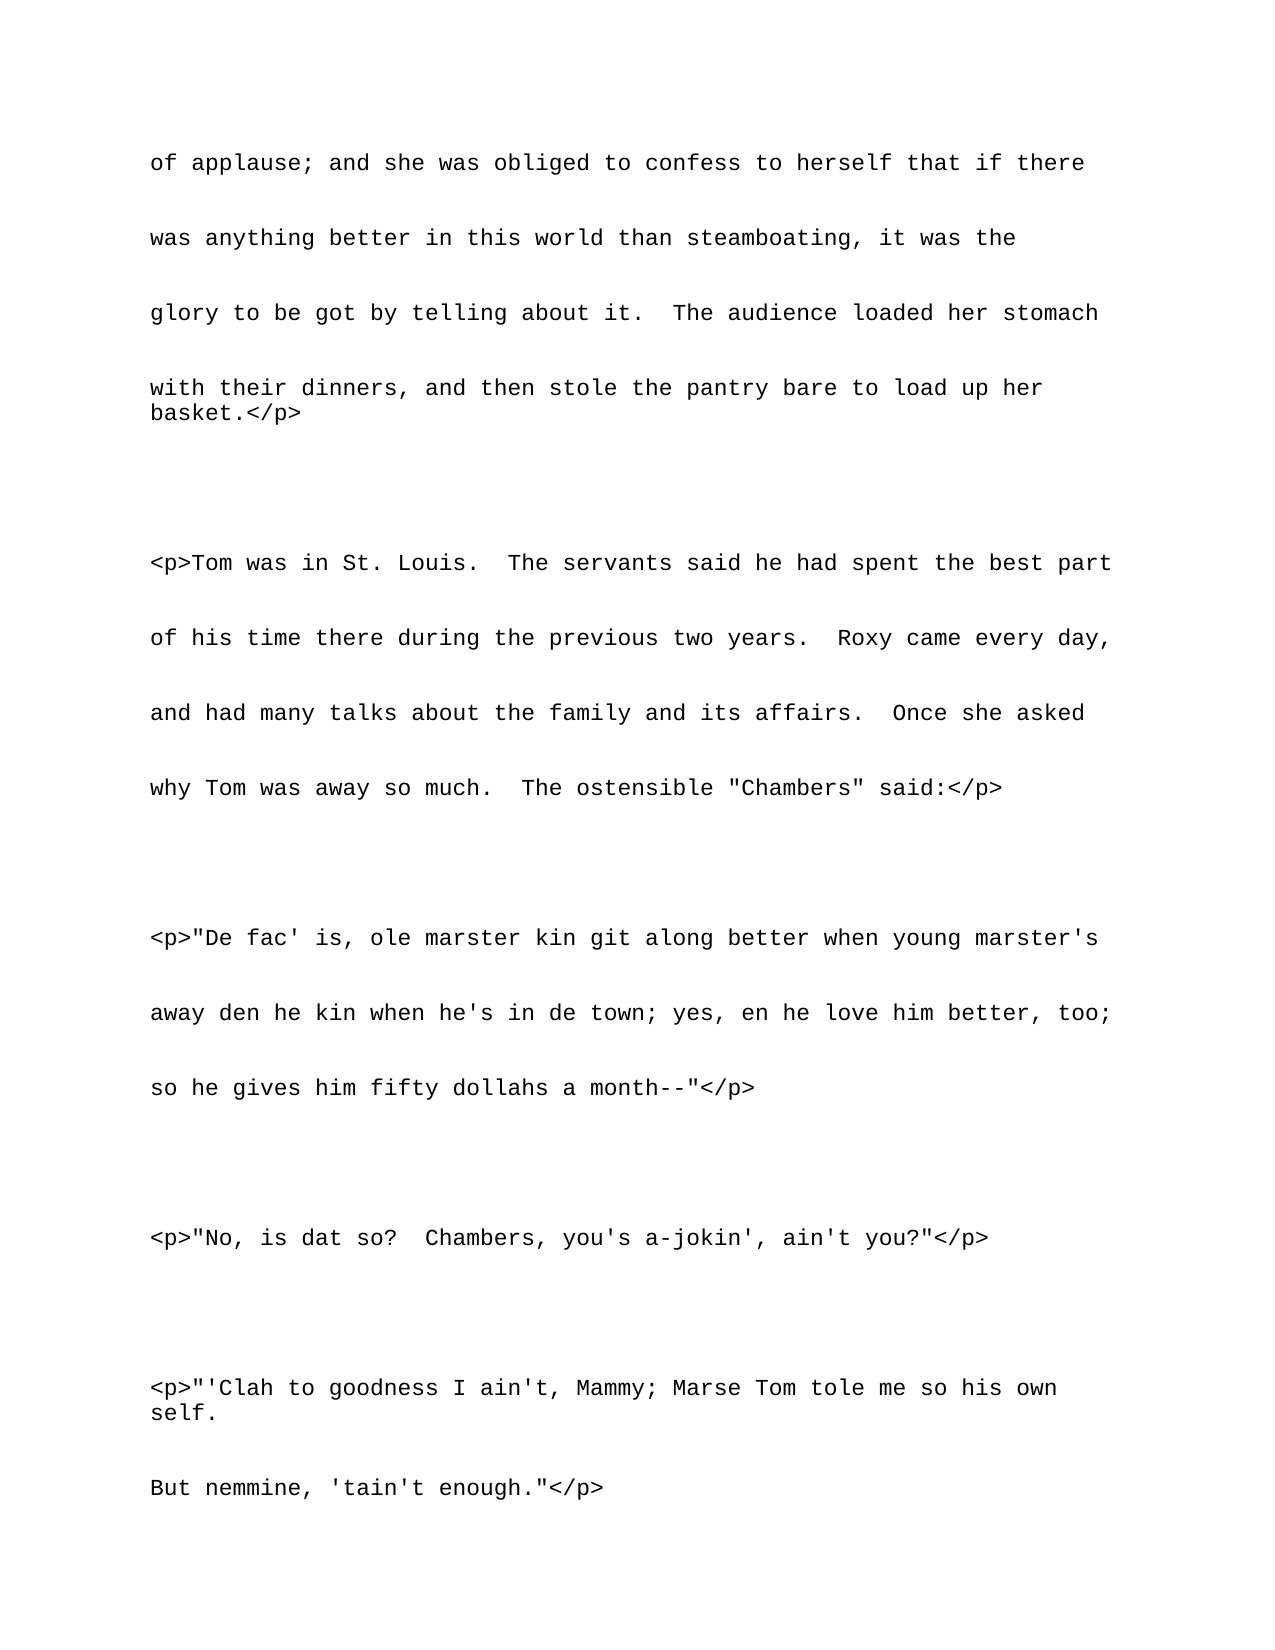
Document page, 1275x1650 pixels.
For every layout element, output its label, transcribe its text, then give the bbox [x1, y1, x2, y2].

text <p>Tom was in St. Louis. The servants said he had spent the best part [150, 550, 1125, 575]
text glory to be got by telling about it. The audience loaded her stomach [150, 300, 1125, 325]
text of his time there during the previous two years. Roxy came every day, [150, 625, 1125, 650]
text <p>"'Clah to goodness I ain't, Mammy; Marse Tom tole me so his own self. [150, 1375, 1125, 1425]
text <p>"No, is dat so? Chambers, you's a-jokin', ain't you?"</p> [150, 1225, 1125, 1250]
text was anything better in this world than steamboating, it was the [150, 225, 1125, 250]
text and had many talks about the family and its affairs. Once she asked [150, 700, 1125, 725]
text <p>"De fac' is, ole marster kin git along better when young marster's [150, 925, 1125, 950]
text why Tom was away so much. The ostensible "Chambers" said:</p> [150, 775, 1125, 800]
text of applause; and she was obliged to confess to herself that if there [150, 150, 1125, 175]
text so he gives him fifty dollahs a month--"</p> [150, 1075, 1125, 1100]
text But nemmine, 'tain't enough."</p> [150, 1475, 1125, 1500]
text with their dinners, and then stole the pantry bare to load up her basket.</p> [150, 375, 1125, 425]
text away den he kin when he's in de town; yes, en he love him better, too; [150, 1000, 1125, 1025]
